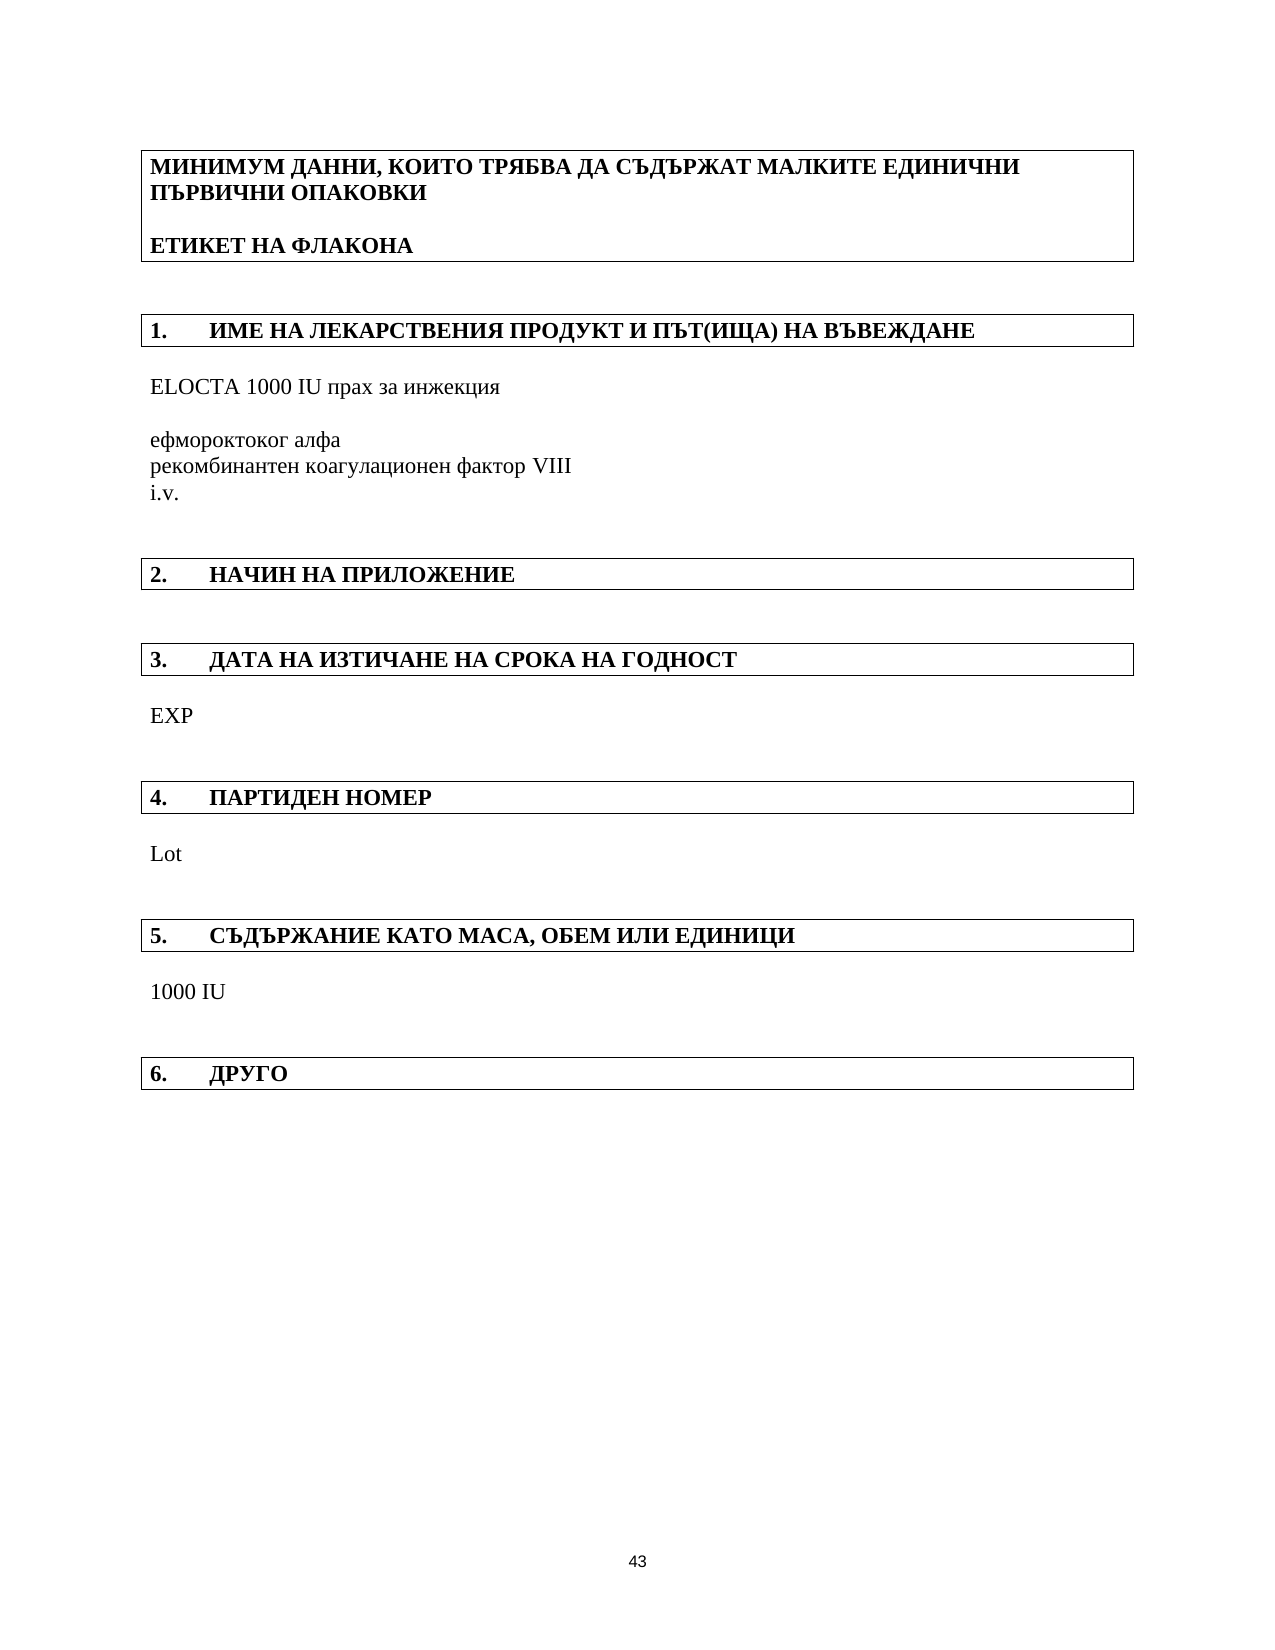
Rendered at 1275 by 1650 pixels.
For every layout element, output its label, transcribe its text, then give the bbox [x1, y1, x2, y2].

text i.v. [150, 479, 1125, 505]
text 6. ДРУГО [142, 1058, 1133, 1089]
text 5. СЪДЪРЖАНИЕ КАТО МАСА, ОБЕМ ИЛИ ЕДИНИЦИ [142, 920, 1133, 951]
text рекомбинантен коагулационен фактор VIII [150, 452, 1125, 479]
text 2. НАЧИН НА ПРИЛОЖЕНИЕ [142, 559, 1133, 589]
text 3. ДАТА НА ИЗТИЧАНЕ НА СРОКА НА ГОДНОСТ [142, 644, 1133, 675]
text 4. ПАРТИДЕН НОМЕР [142, 782, 1133, 813]
text 1000 IU [150, 978, 1125, 1004]
text 1. ИМЕ НА ЛЕКАРСТВЕНИЯ ПРОДУКT И ПЪТ(ИЩА) НА ВЪВЕЖДАНЕ [142, 315, 1133, 346]
text ЕТИКЕТ НА ФЛАКОНА [142, 229, 1133, 261]
text ELOCTA 1000 IU прах за инжекция [150, 373, 1125, 400]
text EXP [150, 702, 1125, 728]
text Lot [150, 840, 1113, 866]
text МИНИМУМ ДАННИ, КОИТО ТРЯБВА ДА СЪДЪРЖАТ МАЛКИТЕ ЕДИНИЧНИ ПЪРВИЧНИ ОПАКОВКИ [142, 151, 1133, 206]
text ефмороктоког алфа [150, 426, 1125, 452]
